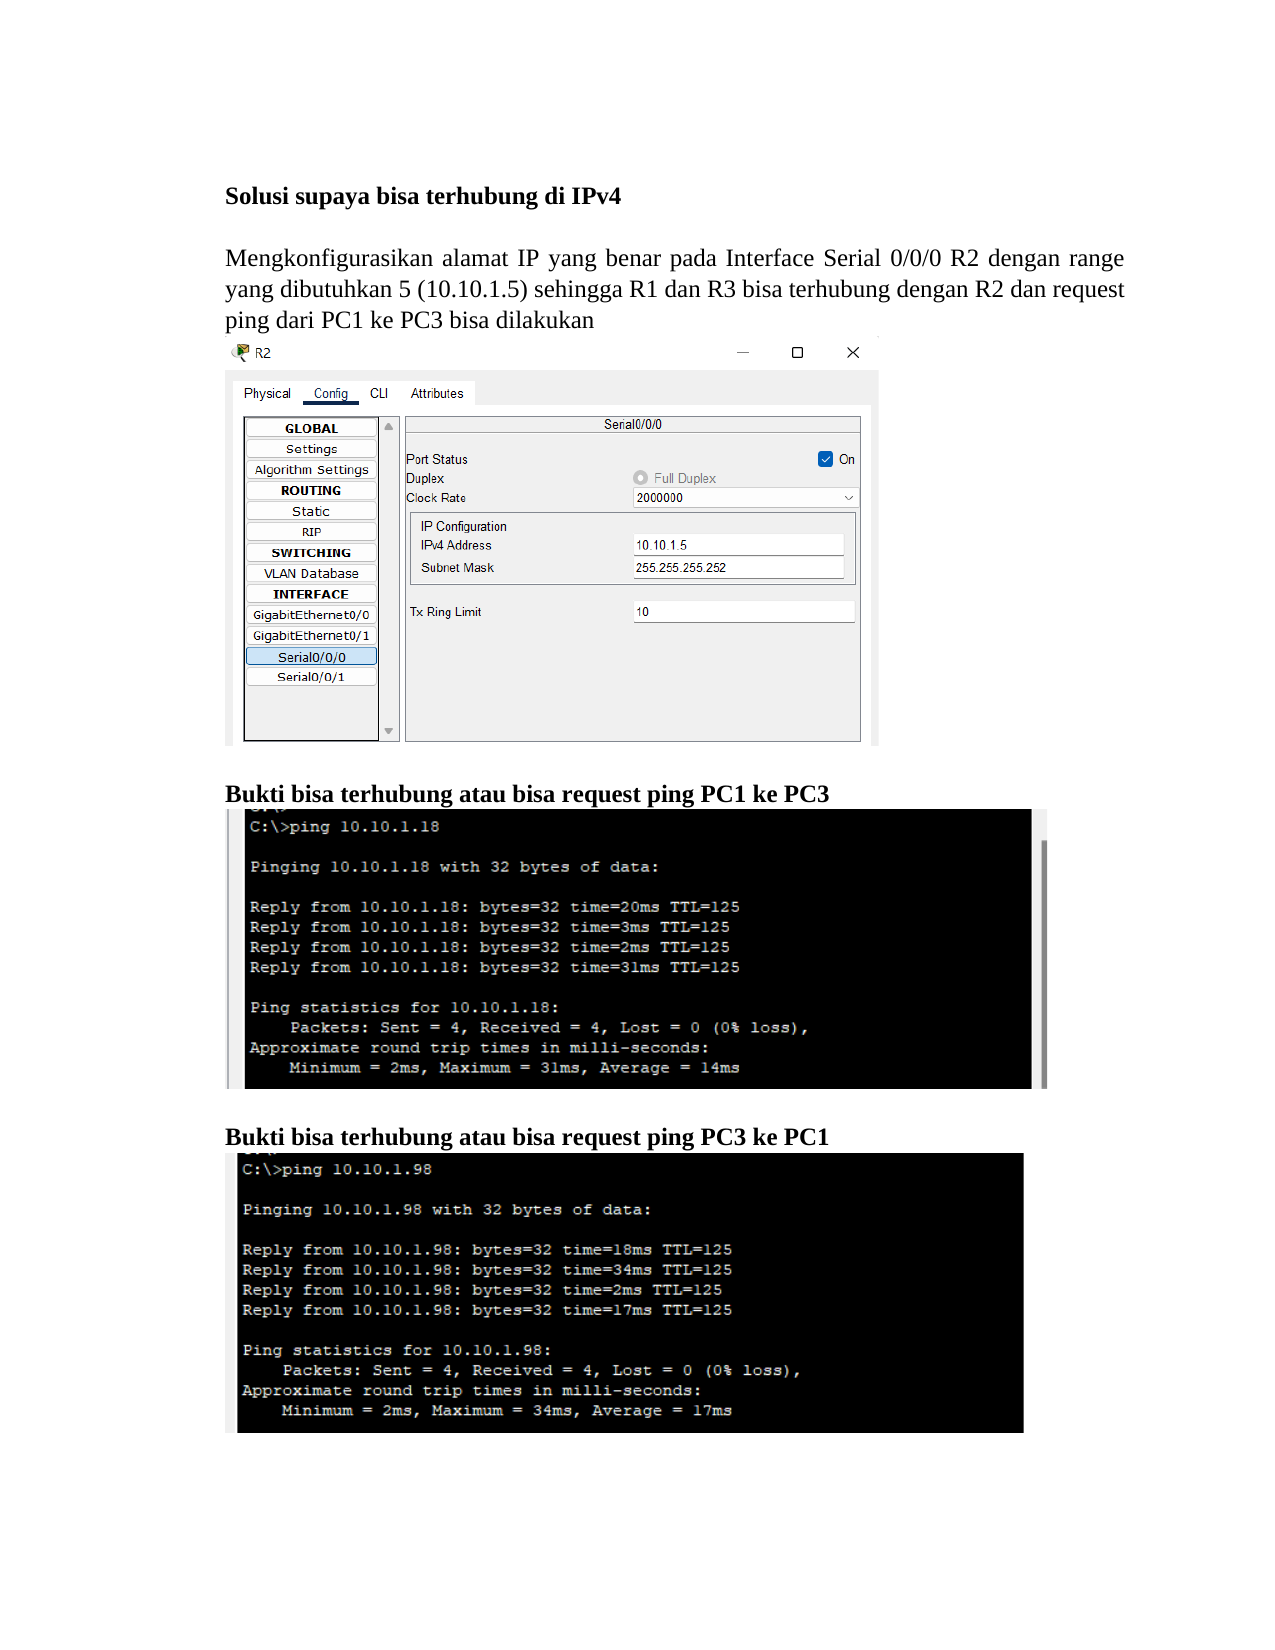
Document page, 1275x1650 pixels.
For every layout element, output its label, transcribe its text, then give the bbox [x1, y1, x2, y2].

picture [225, 1153, 1024, 1433]
list Bukti bisa terhubung atau bisa request ping PC3 ke PC1 [225, 1122, 1125, 1151]
list Mengkonfigurasikan alamat IP yang benar pada Interface Serial 0/0/0 R2 dengan range yang dibutuhkan 5 (10.10.1.5) sehingga R1 dan R3 bisa terhubung dengan R2 dan request ping dari PC1 ke PC3 bisa dilakukan [225, 243, 1125, 334]
list Bukti bisa terhubung atau bisa request ping PC1 ke PC3 [225, 779, 1125, 807]
picture [225, 336, 879, 746]
list Solusi supaya bisa terhubung di IPv4 [225, 181, 1125, 210]
picture [225, 809, 1048, 1089]
